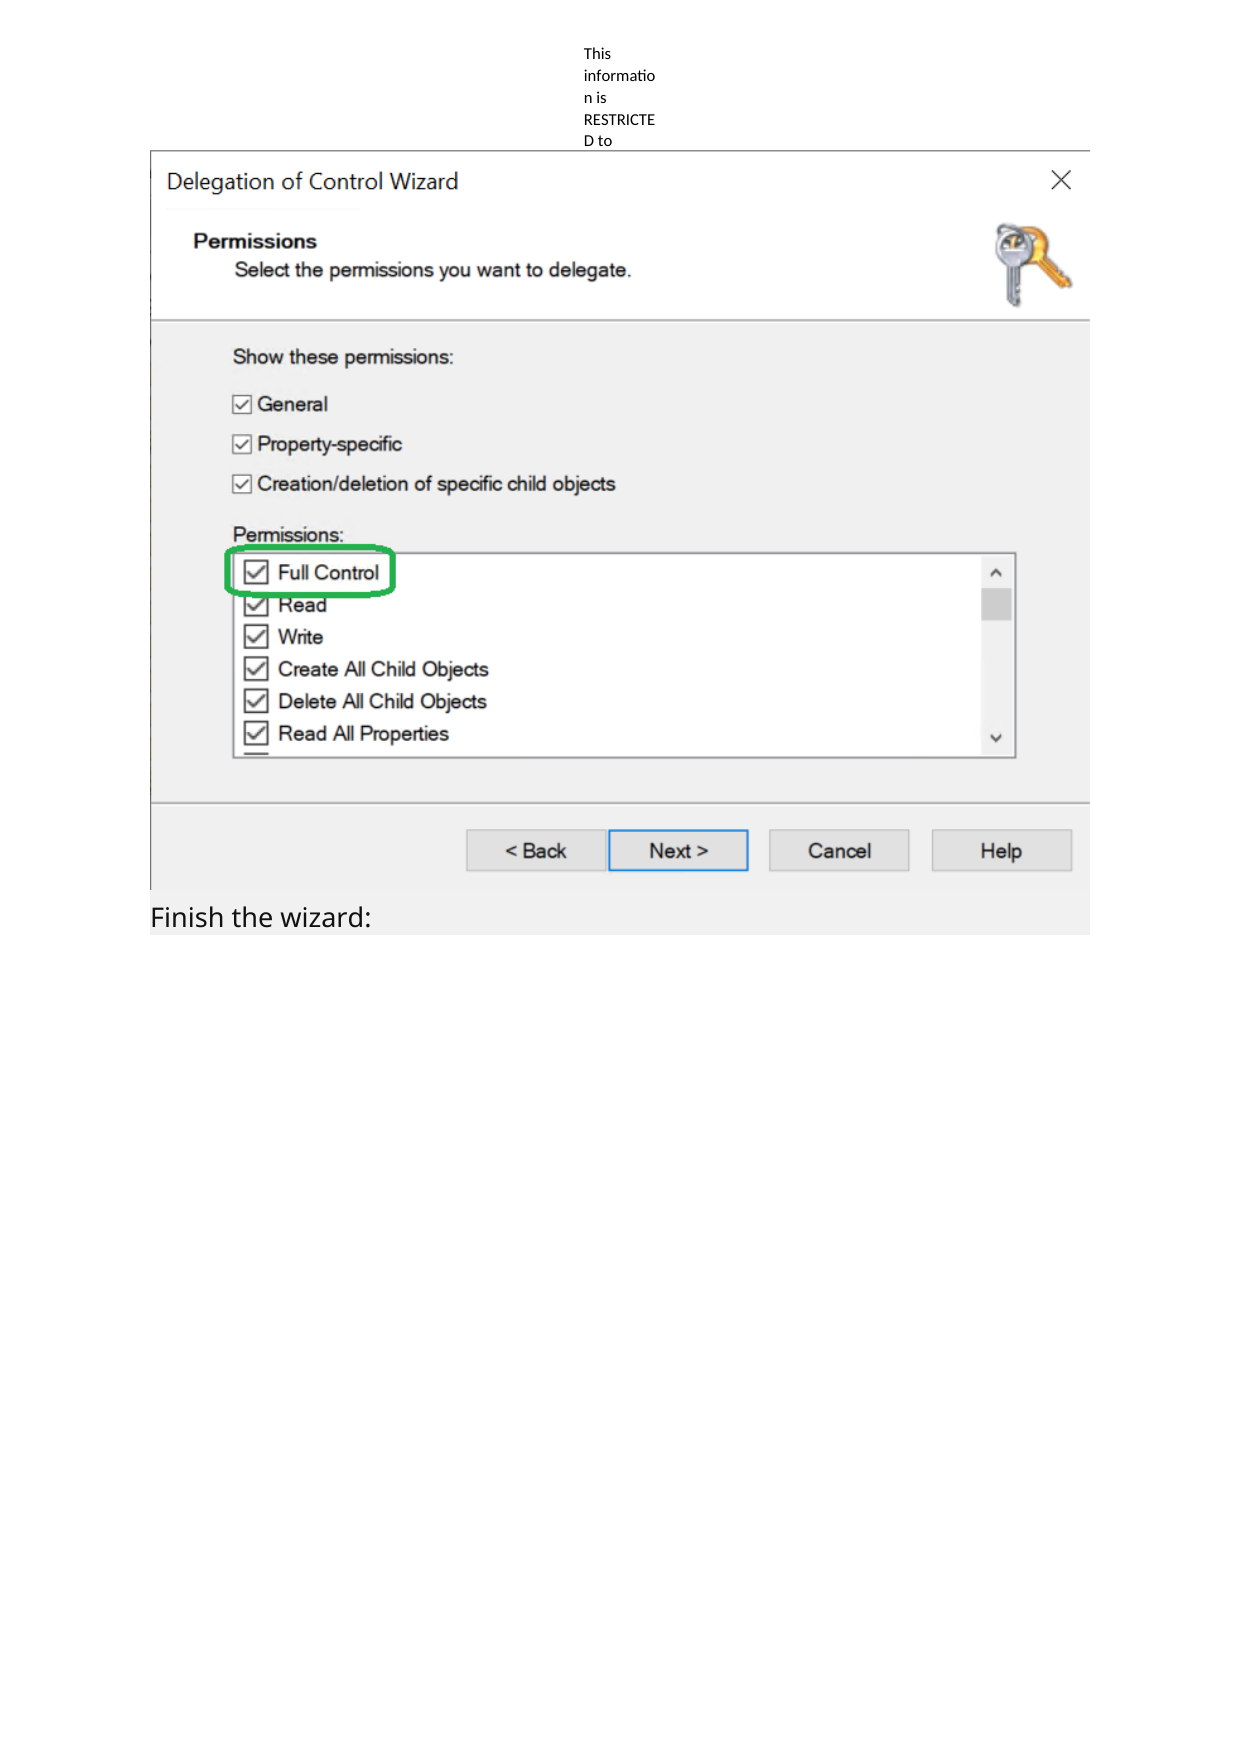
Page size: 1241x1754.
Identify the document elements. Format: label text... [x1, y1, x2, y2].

text Finish the wizard: [150, 890, 1090, 935]
picture [150, 150, 1091, 890]
